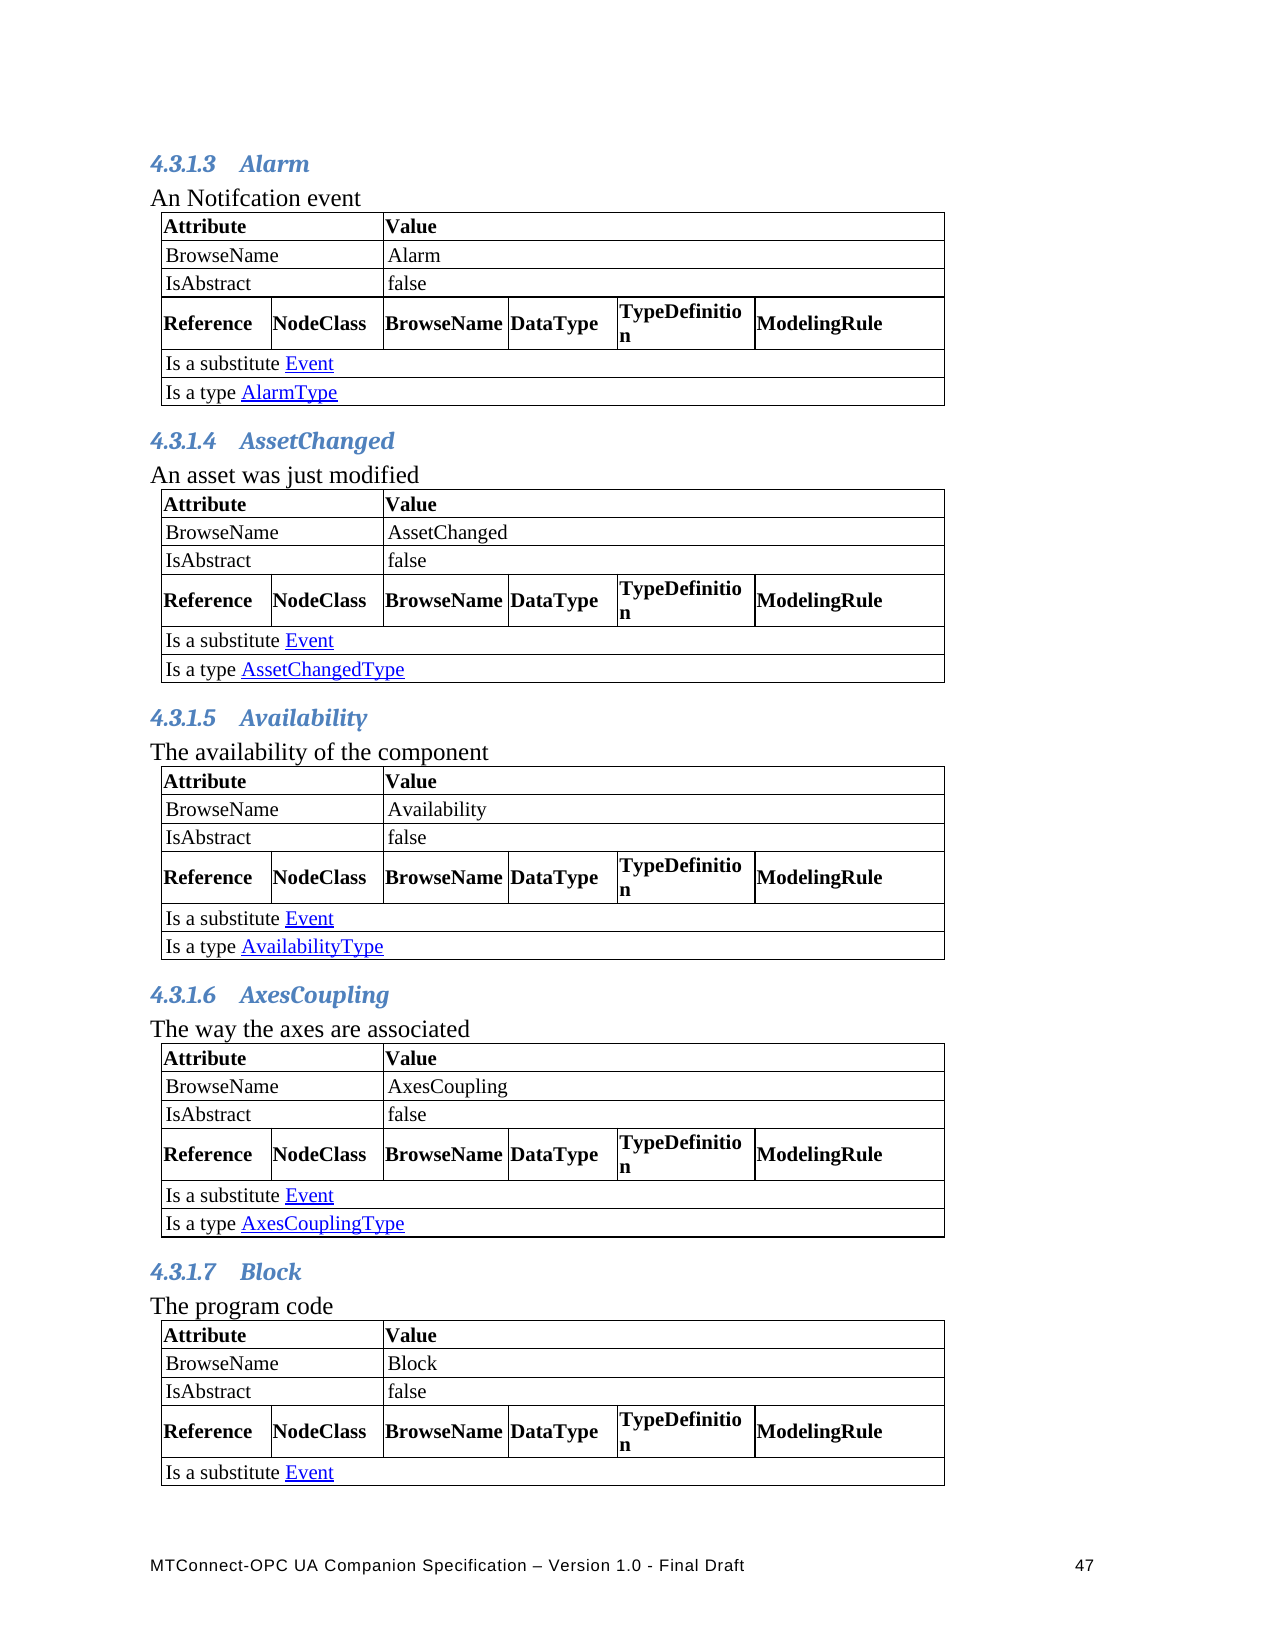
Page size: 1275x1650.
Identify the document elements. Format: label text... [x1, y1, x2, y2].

text An Notifcation event [150, 183, 1125, 212]
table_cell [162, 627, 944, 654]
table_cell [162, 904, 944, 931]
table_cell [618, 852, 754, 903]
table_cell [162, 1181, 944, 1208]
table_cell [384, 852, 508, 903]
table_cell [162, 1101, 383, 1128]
subtitle AxesCoupling [150, 981, 1125, 1010]
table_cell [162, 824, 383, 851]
text The program code [150, 1291, 1125, 1320]
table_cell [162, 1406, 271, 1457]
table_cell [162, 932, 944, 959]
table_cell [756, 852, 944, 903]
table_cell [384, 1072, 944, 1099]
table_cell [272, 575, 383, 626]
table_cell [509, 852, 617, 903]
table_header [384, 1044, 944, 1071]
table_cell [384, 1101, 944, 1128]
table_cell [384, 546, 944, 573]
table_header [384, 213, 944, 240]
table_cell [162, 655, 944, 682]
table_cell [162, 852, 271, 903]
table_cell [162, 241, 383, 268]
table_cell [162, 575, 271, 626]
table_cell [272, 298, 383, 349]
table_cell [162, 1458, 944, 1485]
text The availability of the component [150, 737, 1125, 766]
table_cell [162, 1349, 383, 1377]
text An asset was just modified [150, 460, 1125, 489]
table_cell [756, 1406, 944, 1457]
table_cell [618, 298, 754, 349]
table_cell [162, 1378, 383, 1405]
text The way the axes are associated [150, 1014, 1125, 1043]
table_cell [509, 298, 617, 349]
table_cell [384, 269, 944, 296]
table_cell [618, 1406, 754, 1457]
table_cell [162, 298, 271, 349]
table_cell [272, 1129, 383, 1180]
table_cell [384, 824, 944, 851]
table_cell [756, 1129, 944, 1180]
subtitle Availability [150, 704, 1125, 733]
subtitle Block [150, 1258, 1125, 1287]
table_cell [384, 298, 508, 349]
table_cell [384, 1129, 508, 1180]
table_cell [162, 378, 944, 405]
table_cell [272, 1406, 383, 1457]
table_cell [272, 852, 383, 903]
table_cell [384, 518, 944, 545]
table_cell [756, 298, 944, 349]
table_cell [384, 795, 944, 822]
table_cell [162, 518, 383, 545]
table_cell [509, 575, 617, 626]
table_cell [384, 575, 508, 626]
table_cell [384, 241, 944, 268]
subtitle AssetChanged [150, 427, 1125, 456]
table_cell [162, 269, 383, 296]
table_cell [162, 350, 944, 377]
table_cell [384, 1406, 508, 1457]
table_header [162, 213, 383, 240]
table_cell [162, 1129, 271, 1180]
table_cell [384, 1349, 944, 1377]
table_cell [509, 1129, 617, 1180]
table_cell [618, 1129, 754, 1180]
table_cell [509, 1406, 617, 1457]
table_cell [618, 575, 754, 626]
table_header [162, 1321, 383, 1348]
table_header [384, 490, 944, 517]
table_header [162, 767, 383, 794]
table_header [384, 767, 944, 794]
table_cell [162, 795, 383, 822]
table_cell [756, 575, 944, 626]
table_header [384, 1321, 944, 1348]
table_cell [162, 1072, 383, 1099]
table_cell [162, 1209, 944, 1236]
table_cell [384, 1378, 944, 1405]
subtitle Alarm [150, 150, 1125, 179]
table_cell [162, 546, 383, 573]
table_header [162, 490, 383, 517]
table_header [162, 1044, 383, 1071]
